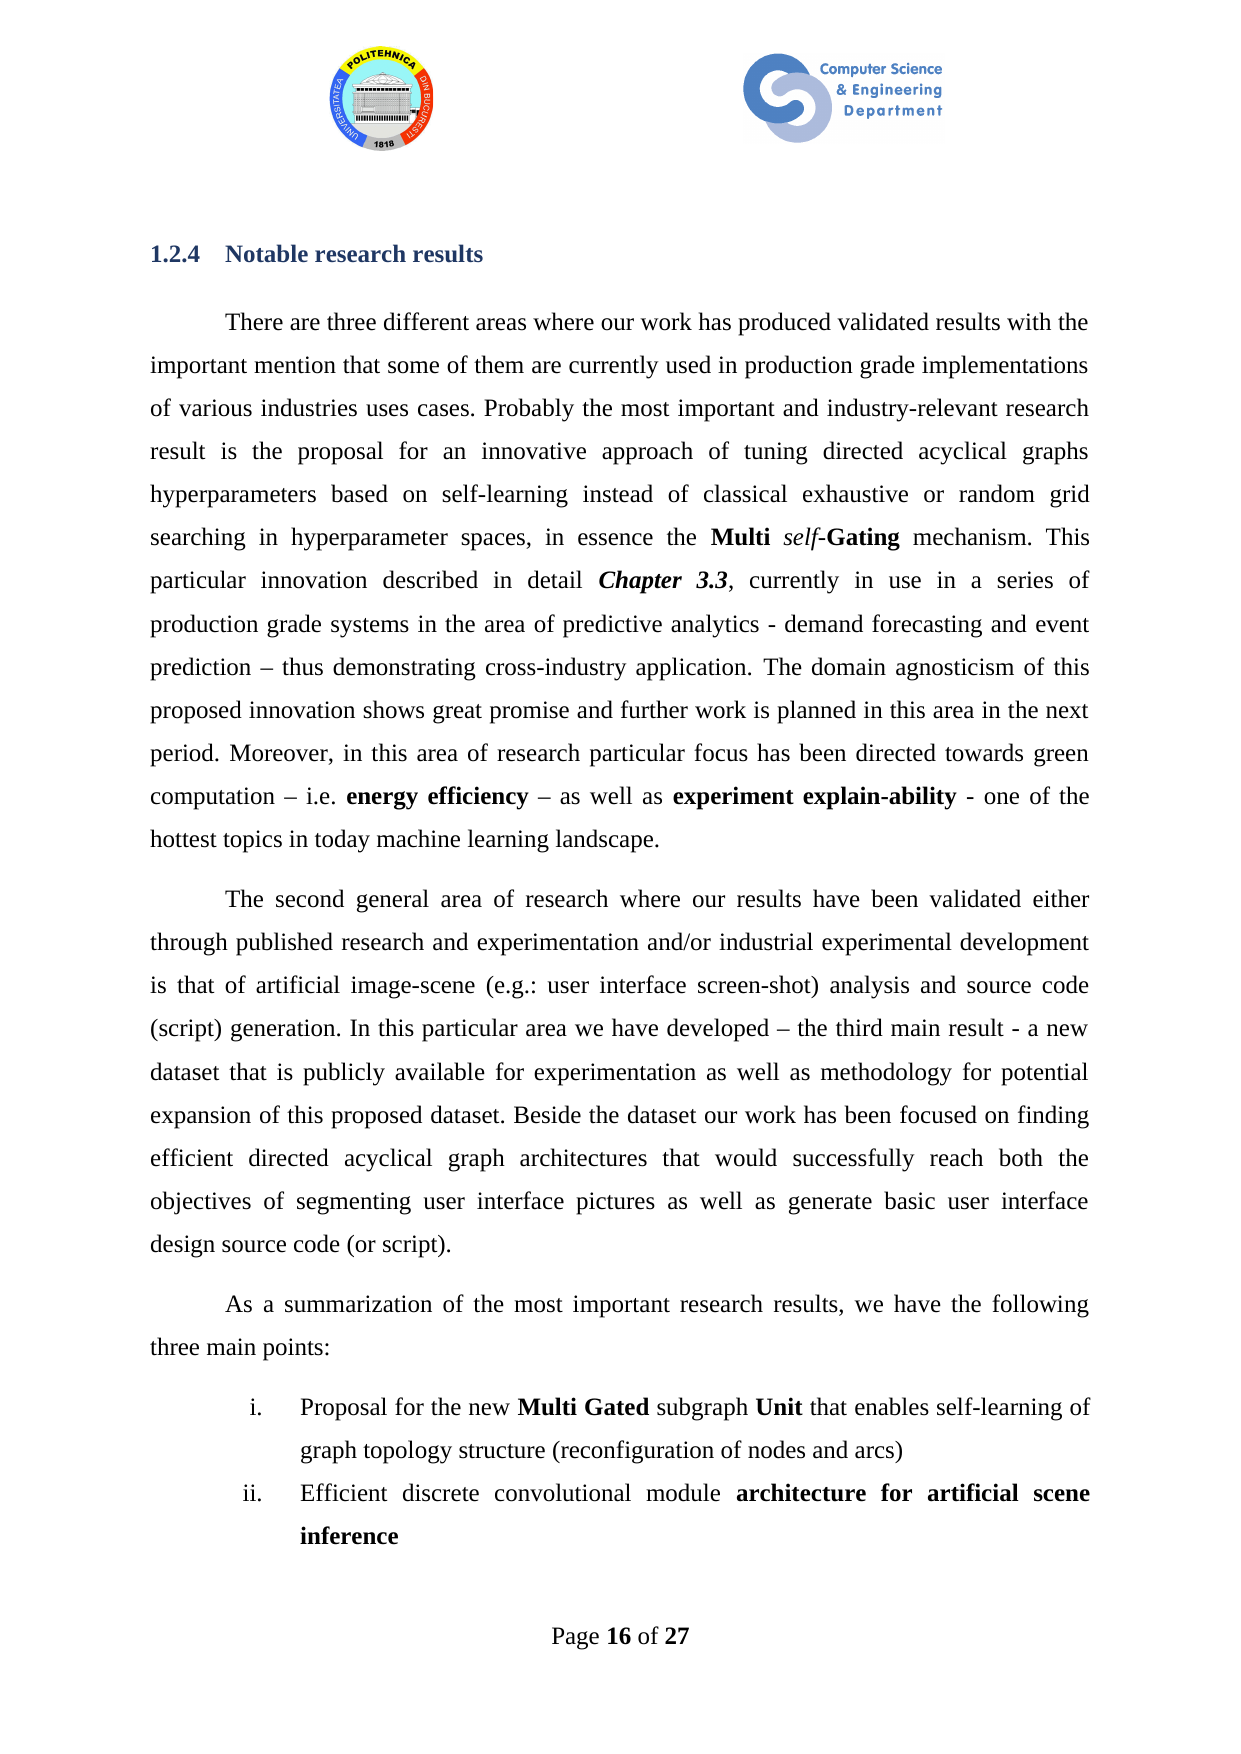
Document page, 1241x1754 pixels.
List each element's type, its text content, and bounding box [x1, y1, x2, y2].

text There are three different areas where our work has produced validated results with the important mention that some of them are currently used in production grade implementations of various industries uses cases. Probably the most important and industry-relevant research result is the proposal for an innovative approach of tuning directed acyclical graphs hyperparameters based on self-learning instead of classical exhaustive or random grid searching in hyperparameter spaces, in essence the Multi self-Gating mechanism. This particular innovation described in detail Chapter 3.3, currently in use in a series of production grade systems in the area of predictive analytics - demand forecasting and event prediction – thus demonstrating cross-industry application. The domain agnosticism of this proposed innovation shows great promise and further work is planned in this area in the next period. Moreover, in this area of research particular focus has been directed towards green computation – i.e. energy efficiency – as well as experiment explain-ability - one of the hottest topics in today machine learning landscape. [150, 307, 1090, 853]
picture [329, 46, 434, 151]
picture [742, 53, 946, 144]
text The second general area of research where our results have been validated either through published research and experimentation and/or industrial experimental development is that of artificial image-scene (e.g.: user interface screen-shot) analysis and source code (script) generation. In this particular area we have developed – the third main result - a new dataset that is publicly available for experimentation as well as methodology for potential expansion of this proposed dataset. Beside the dataset our work has been focused on finding efficient directed acyclical graph architectures that would successfully reach both the objectives of segmenting user interface pictures as well as generate basic user interface design source code (or script). [150, 884, 1090, 1258]
list Proposal for the new Multi Gated subgraph Unit that enables self-learning of graph topology structure (reconfiguration of nodes and arcs) [262, 1392, 1090, 1464]
subtitle Notable research results [150, 239, 1090, 267]
text As a summarization of the most important research results, we have the following three main points: [150, 1289, 1090, 1361]
list Efficient discrete convolutional module architecture for artificial scene inference [262, 1478, 1090, 1550]
